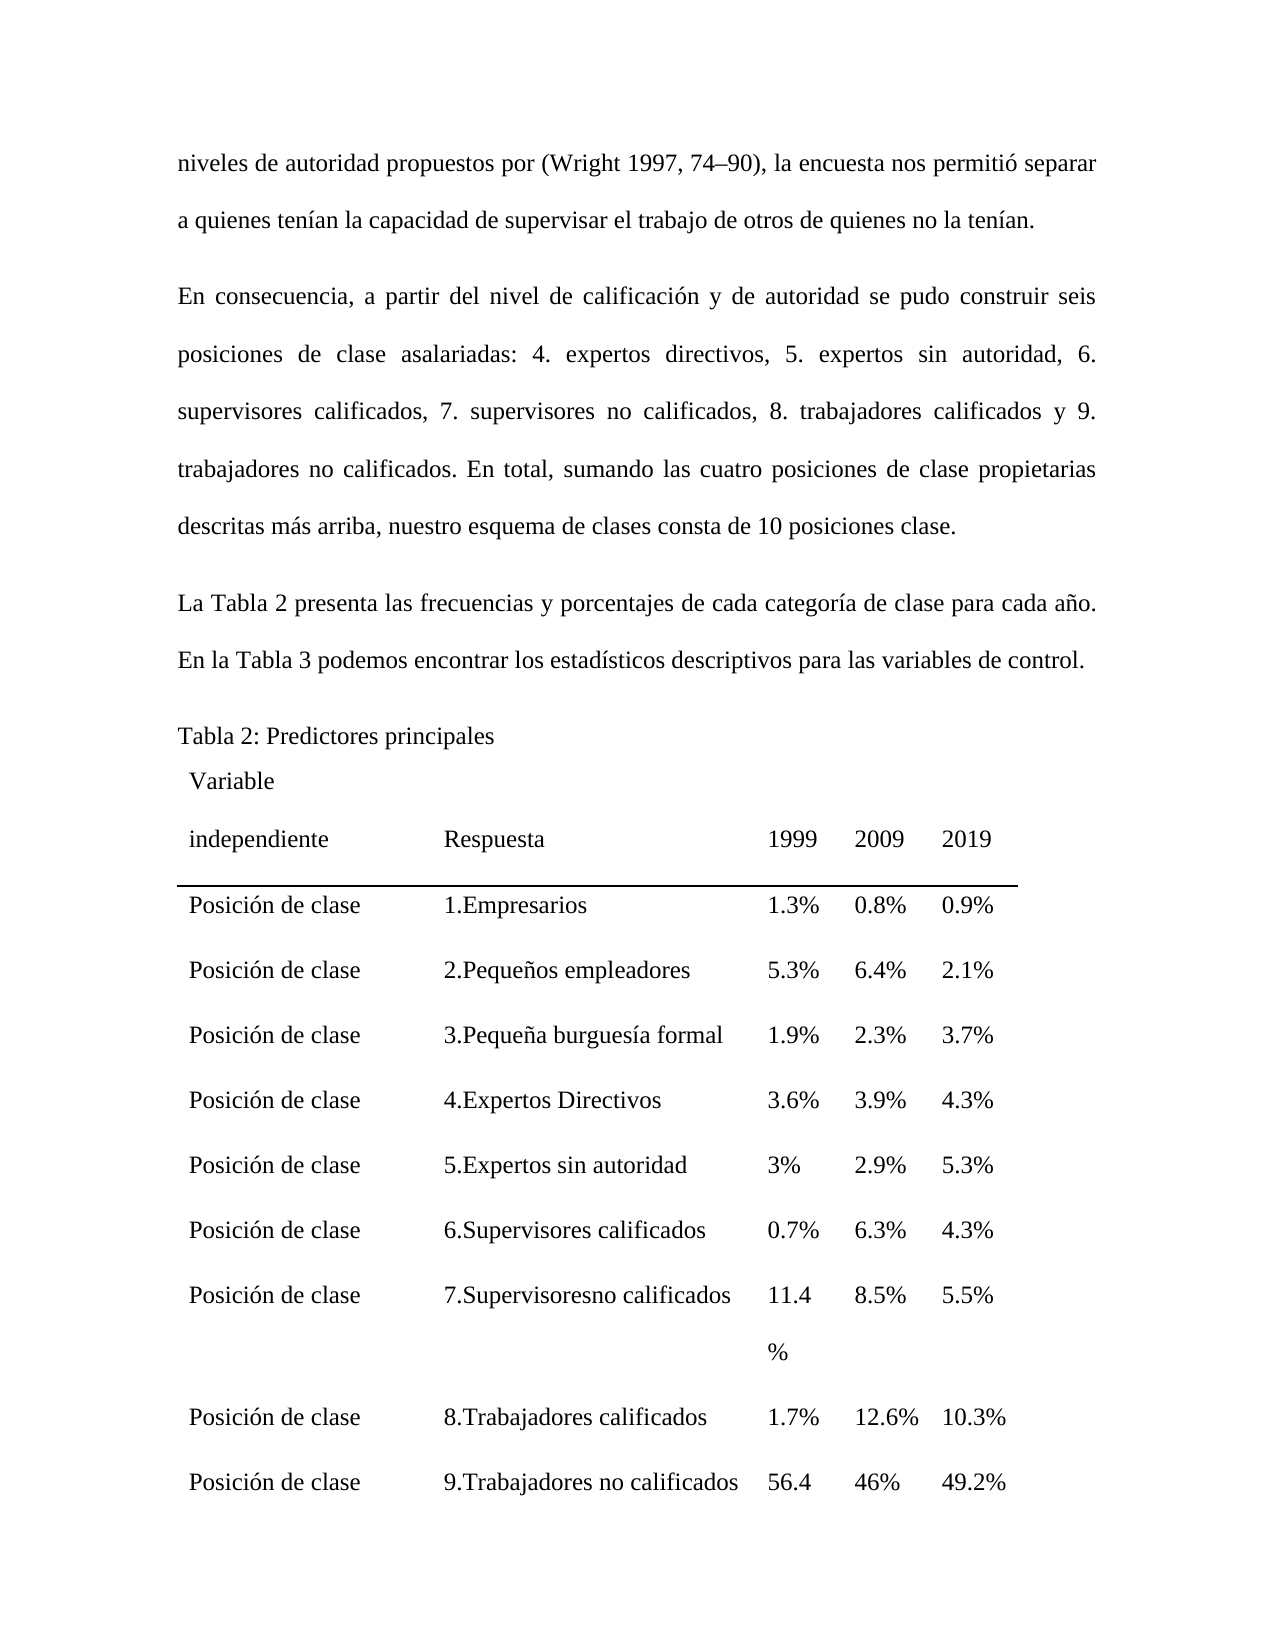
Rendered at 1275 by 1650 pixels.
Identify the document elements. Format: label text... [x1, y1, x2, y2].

table_cell 2.1% [930, 951, 1017, 1016]
table_cell Posición de clase [177, 1081, 432, 1146]
table_cell 2.3% [843, 1016, 930, 1081]
table_cell 5.3% [756, 951, 843, 1016]
table_cell 1.9% [756, 1016, 843, 1081]
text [177, 148, 1098, 234]
table_cell 6.4% [843, 951, 930, 1016]
table_cell 3.9% [843, 1081, 930, 1146]
table_cell 8.Trabajadores calificados [432, 1398, 756, 1463]
table_cell 8.5% [843, 1276, 930, 1398]
table_cell Posición de clase [177, 887, 432, 951]
table_cell 4.3% [930, 1211, 1017, 1276]
text La Tabla 2 presenta las frecuencias y porcentajes de cada categoría de clase para cada año. En la Tabla 3 podemos encontrar los estadísticos descriptivos para las variables de control. [177, 588, 1098, 674]
table_cell 2.Pequeños empleadores [432, 951, 756, 1016]
table_cell 3.Pequeña burguesía formal [432, 1016, 756, 1081]
table_cell 6.Supervisores calificados [432, 1211, 756, 1276]
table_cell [432, 1463, 756, 1496]
table_cell 3% [756, 1146, 843, 1211]
table_cell 0.9% [930, 887, 1017, 951]
text Tabla 2: Predictores principales [177, 721, 1098, 750]
table_cell 10.3% [930, 1398, 1017, 1463]
table_cell 7.Supervisoresno calificados [432, 1276, 756, 1398]
table_cell 1.7% [756, 1398, 843, 1463]
table_cell Posición de clase [177, 1398, 432, 1463]
table_cell 46% [843, 1463, 930, 1496]
table_cell Posición de clase [177, 951, 432, 1016]
table_cell 4.3% [930, 1081, 1017, 1146]
text En consecuencia, a partir del nivel de calificación y de autoridad se pudo construir seis posiciones de clase asalariadas: 4. expertos directivos, 5. expertos sin autoridad, 6. supervisores calificados, 7. supervisores no calificados, 8. trabajadores calificados y 9. trabajadores no calificados. En total, sumando las cuatro posiciones de clase propietarias descritas más arriba, nuestro esquema de clases consta de 10 posiciones clase. [177, 281, 1098, 540]
table_cell 6.3% [843, 1211, 930, 1276]
table_cell 11.4% [756, 1276, 843, 1398]
table_cell 5.Expertos sin autoridad [432, 1146, 756, 1211]
table_cell Posición de clase [177, 1016, 432, 1081]
table_cell 1.Empresarios [432, 887, 756, 951]
table_cell 3.7% [930, 1016, 1017, 1081]
table_cell Posición de clase [177, 1276, 432, 1398]
table_cell 5.3% [930, 1146, 1017, 1211]
table_cell 1.3% [756, 887, 843, 951]
table_header Variable independiente [177, 763, 432, 885]
table_cell 3.6% [756, 1081, 843, 1146]
table_cell Posición de clase [177, 1146, 432, 1211]
table_cell 2.9% [843, 1146, 930, 1211]
table_header 2009 [843, 763, 930, 885]
table_cell 49.2% [930, 1463, 1017, 1496]
table_cell 5.5% [930, 1276, 1017, 1398]
table_cell 0.7% [756, 1211, 843, 1276]
table_header 2019 [930, 763, 1017, 885]
table_header 1999 [756, 763, 843, 885]
table_cell 4.Expertos Directivos [432, 1081, 756, 1146]
table_cell Posición de clase [177, 1463, 432, 1496]
table_cell 12.6% [843, 1398, 930, 1463]
table_header Respuesta [432, 763, 756, 885]
table_cell 56.4% [756, 1463, 843, 1496]
table_cell 0.8% [843, 887, 930, 951]
table_cell Posición de clase [177, 1211, 432, 1276]
